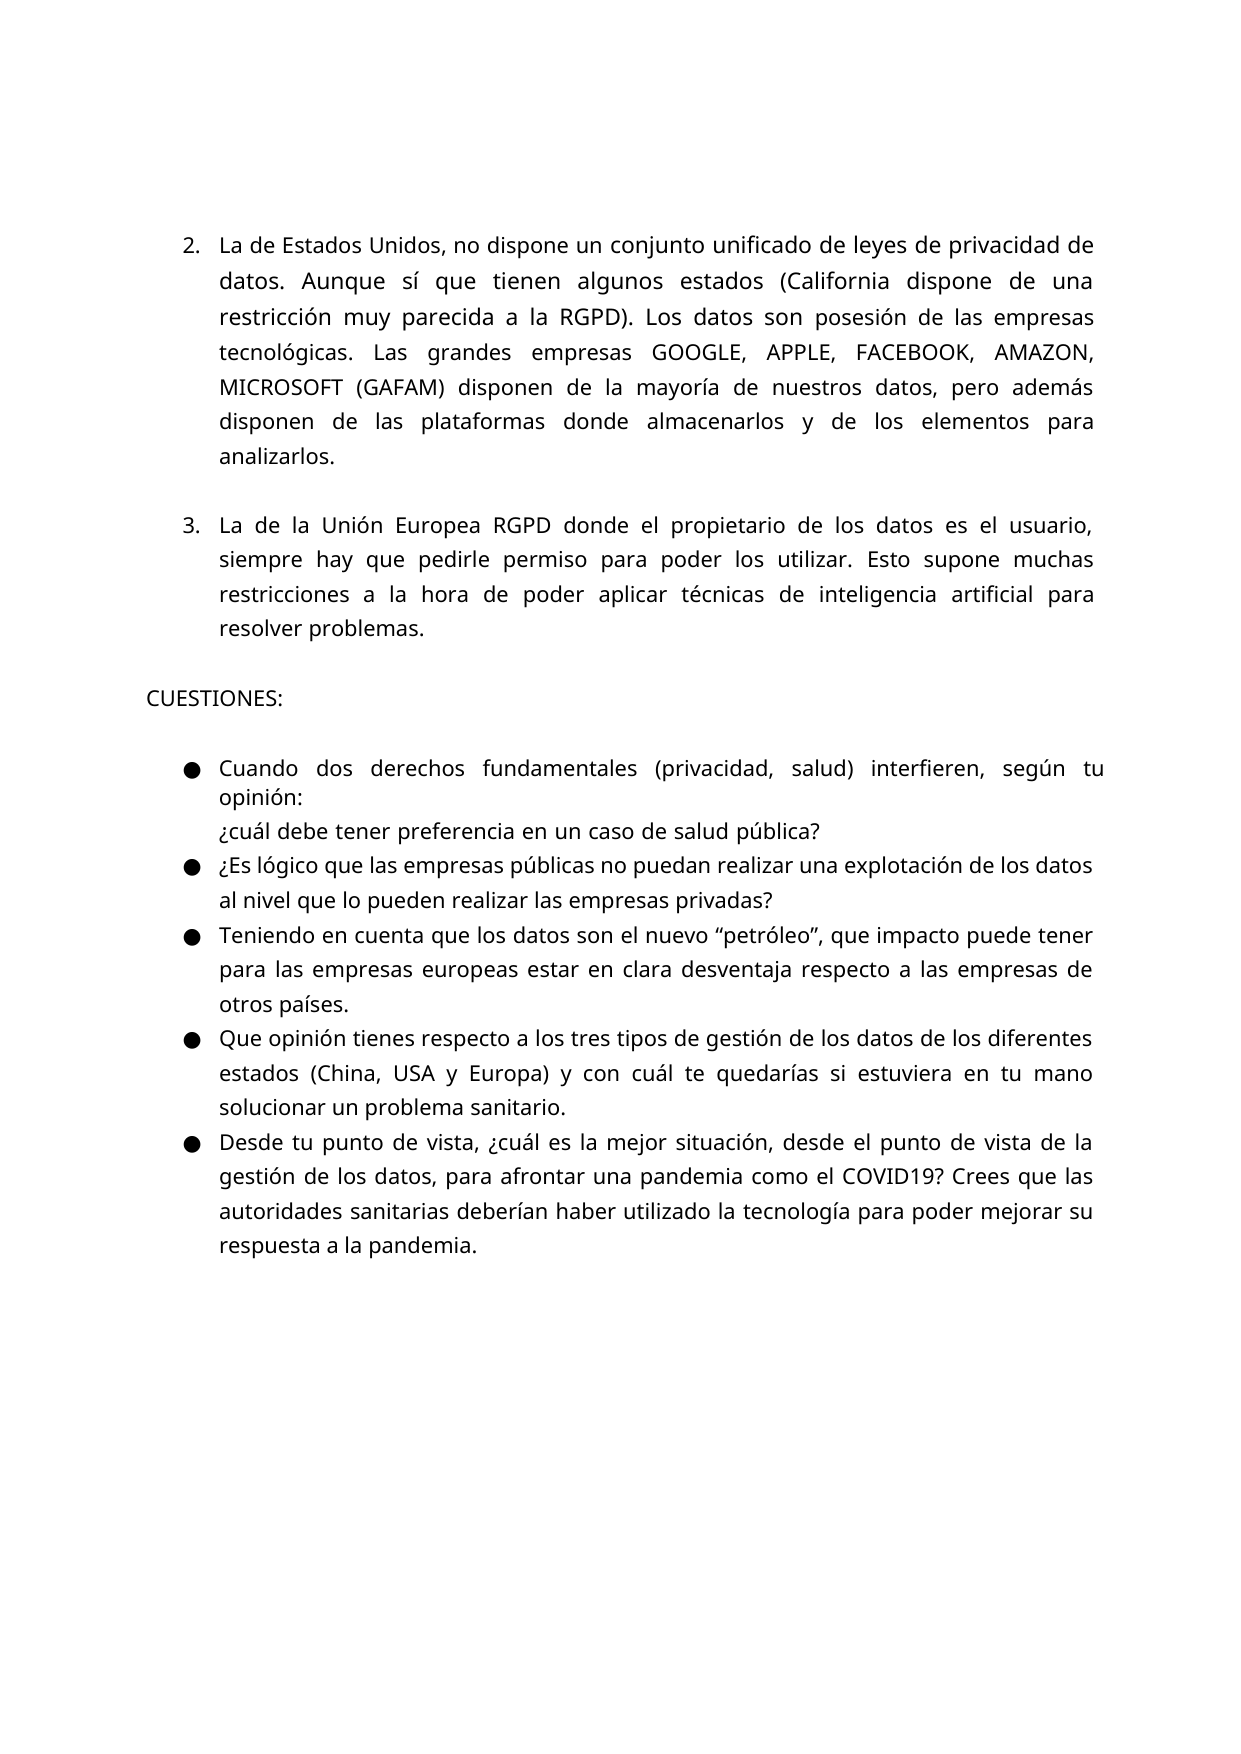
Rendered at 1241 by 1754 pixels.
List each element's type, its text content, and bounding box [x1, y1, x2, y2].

list Cuando dos derechos fundamentales (privacidad, salud) interfieren, según tu opinión: [182, 753, 1105, 812]
list Desde tu punto de vista, ¿cuál es la mejor situación, desde el punto de vista de la gestión de los datos, para afrontar una pandemia como el COVID19? Crees que las autoridades sanitarias deberían haber utilizado la tecnología para poder mejorar su respuesta a la pandemia. [182, 1127, 1094, 1260]
list ¿Es lógico que las empresas públicas no puedan realizar una explotación de los datos al nivel que lo pueden realizar las empresas privadas? [182, 851, 1094, 915]
list La de Estados Unidos, no dispone un conjunto unificado de leyes de privacidad de datos. Aunque sí que tienen algunos estados (California dispone de una restricción muy parecida a la RGPD). Los datos son posesión de las empresas tecnológicas. Las grandes empresas GOOGLE, APPLE, FACEBOOK, AMAZON, MICROSOFT (GAFAM) disponen de la mayoría de nuestros datos, pero además disponen de las plataformas donde almacenarlos y de los elementos para analizarlos. [182, 229, 1094, 470]
list Teniendo en cuenta que los datos son el nuevo “petróleo”, que impacto puede tener para las empresas europeas estar en clara desventaja respecto a las empresas de otros países. [182, 919, 1094, 1018]
list Que opinión tienes respecto a los tres tipos de gestión de los datos de los diferentes estados (China, USA y Europa) y con cuál te quedarías si estuviera en tu mano solucionar un problema sanitario. [182, 1023, 1094, 1122]
text CUESTIONES: [146, 683, 1105, 713]
text ¿cuál debe tener preferencia en un caso de salud pública? [219, 816, 1105, 846]
list La de la Unión Europea RGPD donde el propietario de los datos es el usuario, siempre hay que pedirle permiso para poder los utilizar. Esto supone muchas restricciones a la hora de poder aplicar técnicas de inteligencia artificial para resolver problemas. [182, 510, 1094, 643]
